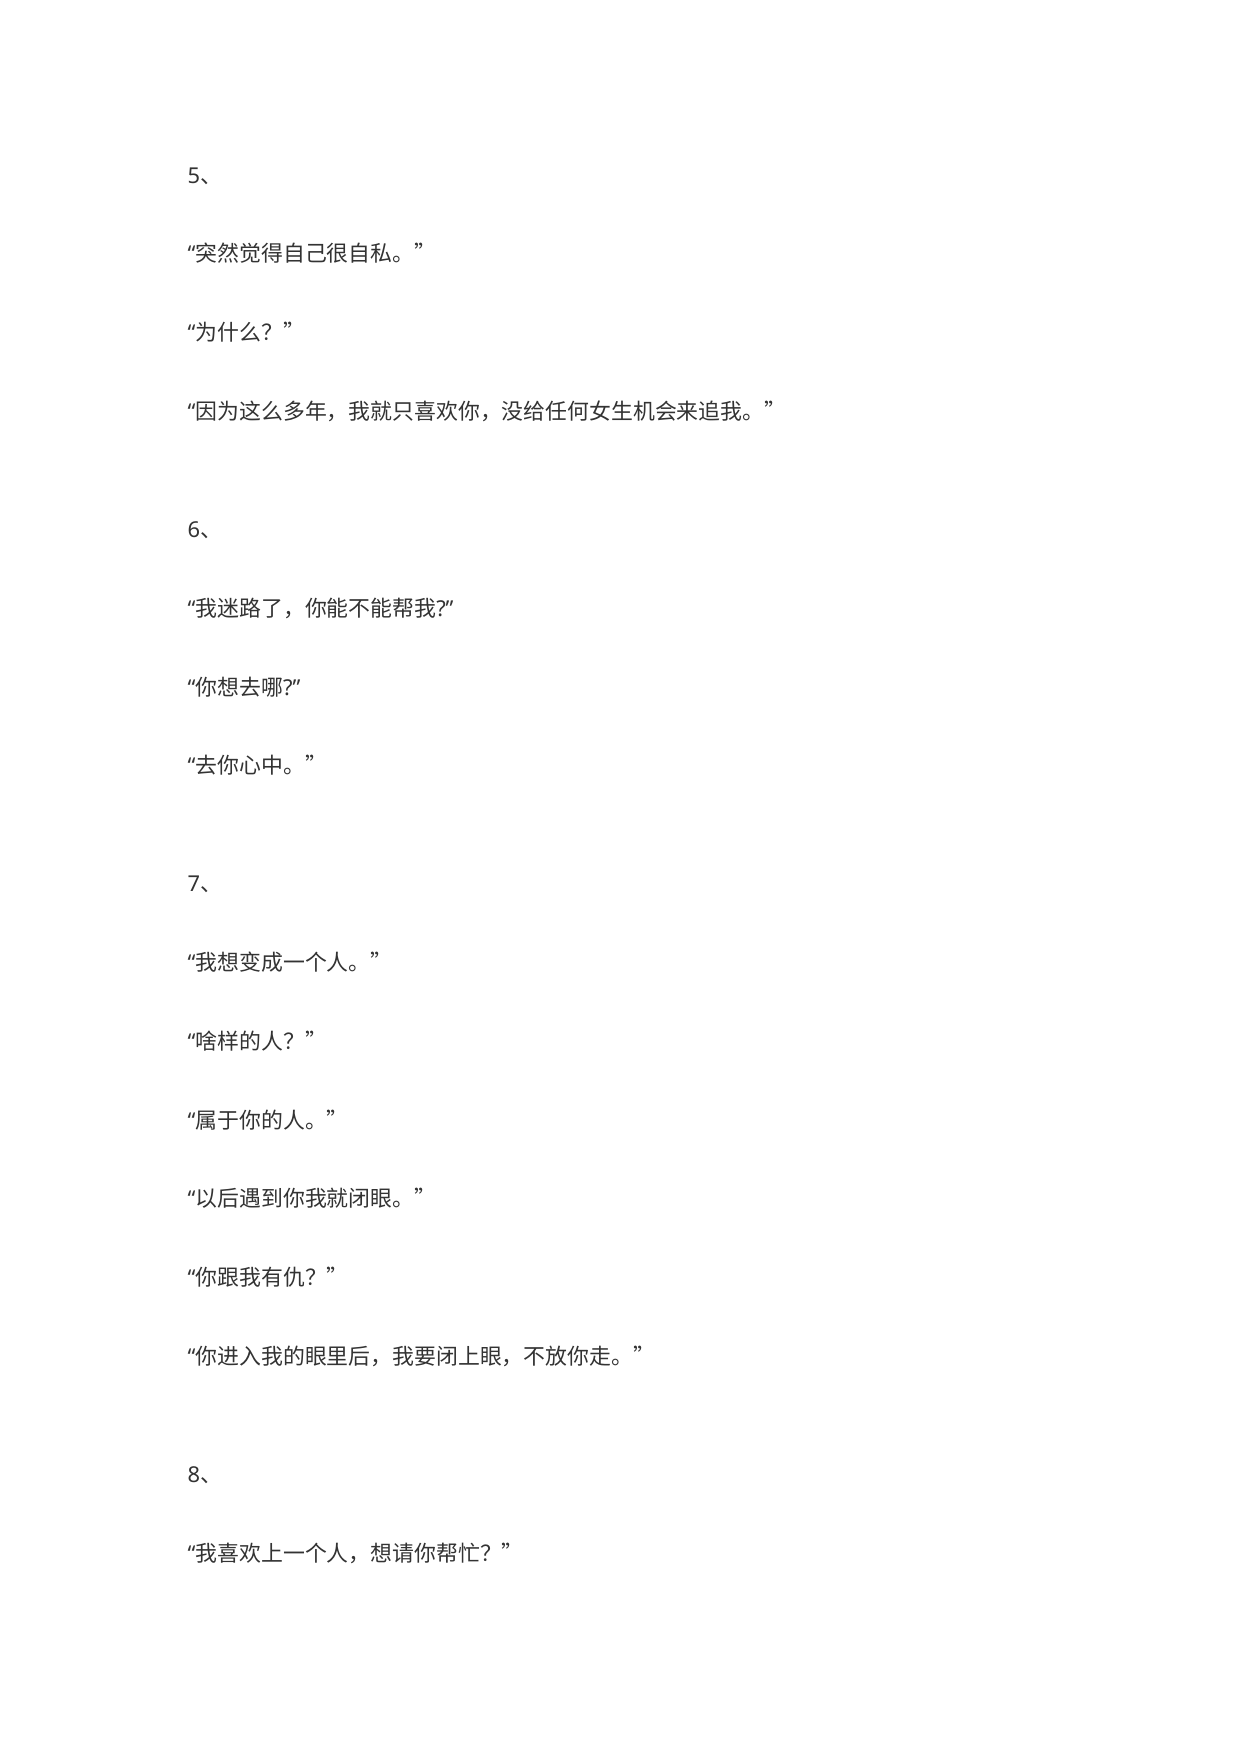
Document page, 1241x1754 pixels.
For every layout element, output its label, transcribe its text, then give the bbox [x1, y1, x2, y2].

text “我想变成一个人。” [187, 937, 1053, 977]
text “我迷路了，你能不能帮我?” [187, 583, 1053, 622]
text 6、 [187, 504, 1053, 544]
text “属于你的人。” [187, 1095, 1053, 1134]
text “你跟我有仇？” [187, 1252, 1053, 1292]
text “为什么？” [187, 307, 1053, 347]
text “你想去哪?” [187, 662, 1053, 701]
text 8、 [187, 1449, 1053, 1489]
text “去你心中。” [187, 741, 1053, 780]
text “突然觉得自己很自私。” [187, 229, 1053, 268]
text 7、 [187, 859, 1053, 898]
text “以后遇到你我就闭眼。” [187, 1174, 1053, 1213]
text “因为这么多年，我就只喜欢你，没给任何女生机会来追我。” [187, 386, 1053, 426]
text “啥样的人？” [187, 1016, 1053, 1056]
text “我喜欢上一个人，想请你帮忙？” [187, 1528, 1053, 1567]
text “你进入我的眼里后，我要闭上眼，不放你走。” [187, 1331, 1053, 1371]
text 5、 [187, 150, 1053, 189]
